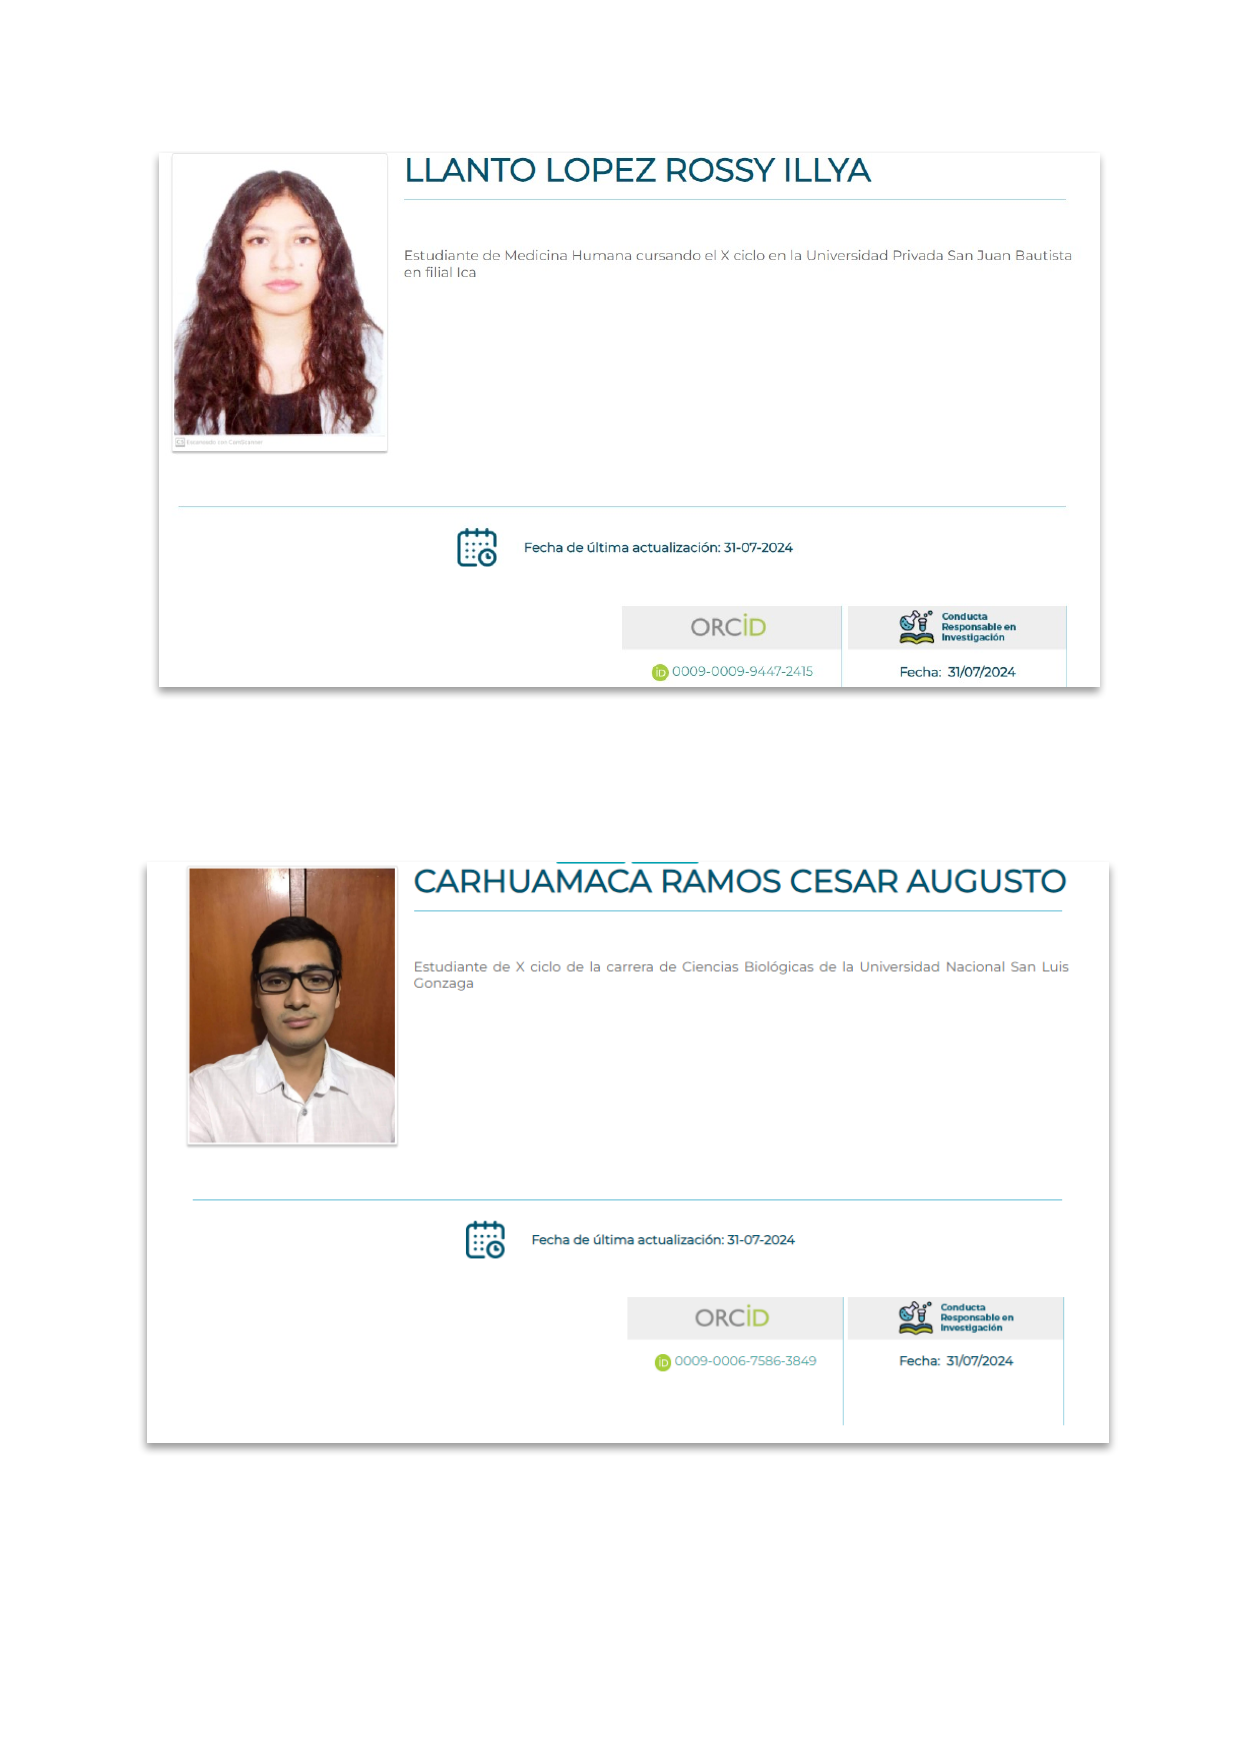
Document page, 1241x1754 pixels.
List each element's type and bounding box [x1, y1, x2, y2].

picture [159, 153, 1100, 687]
picture [147, 862, 1109, 1443]
